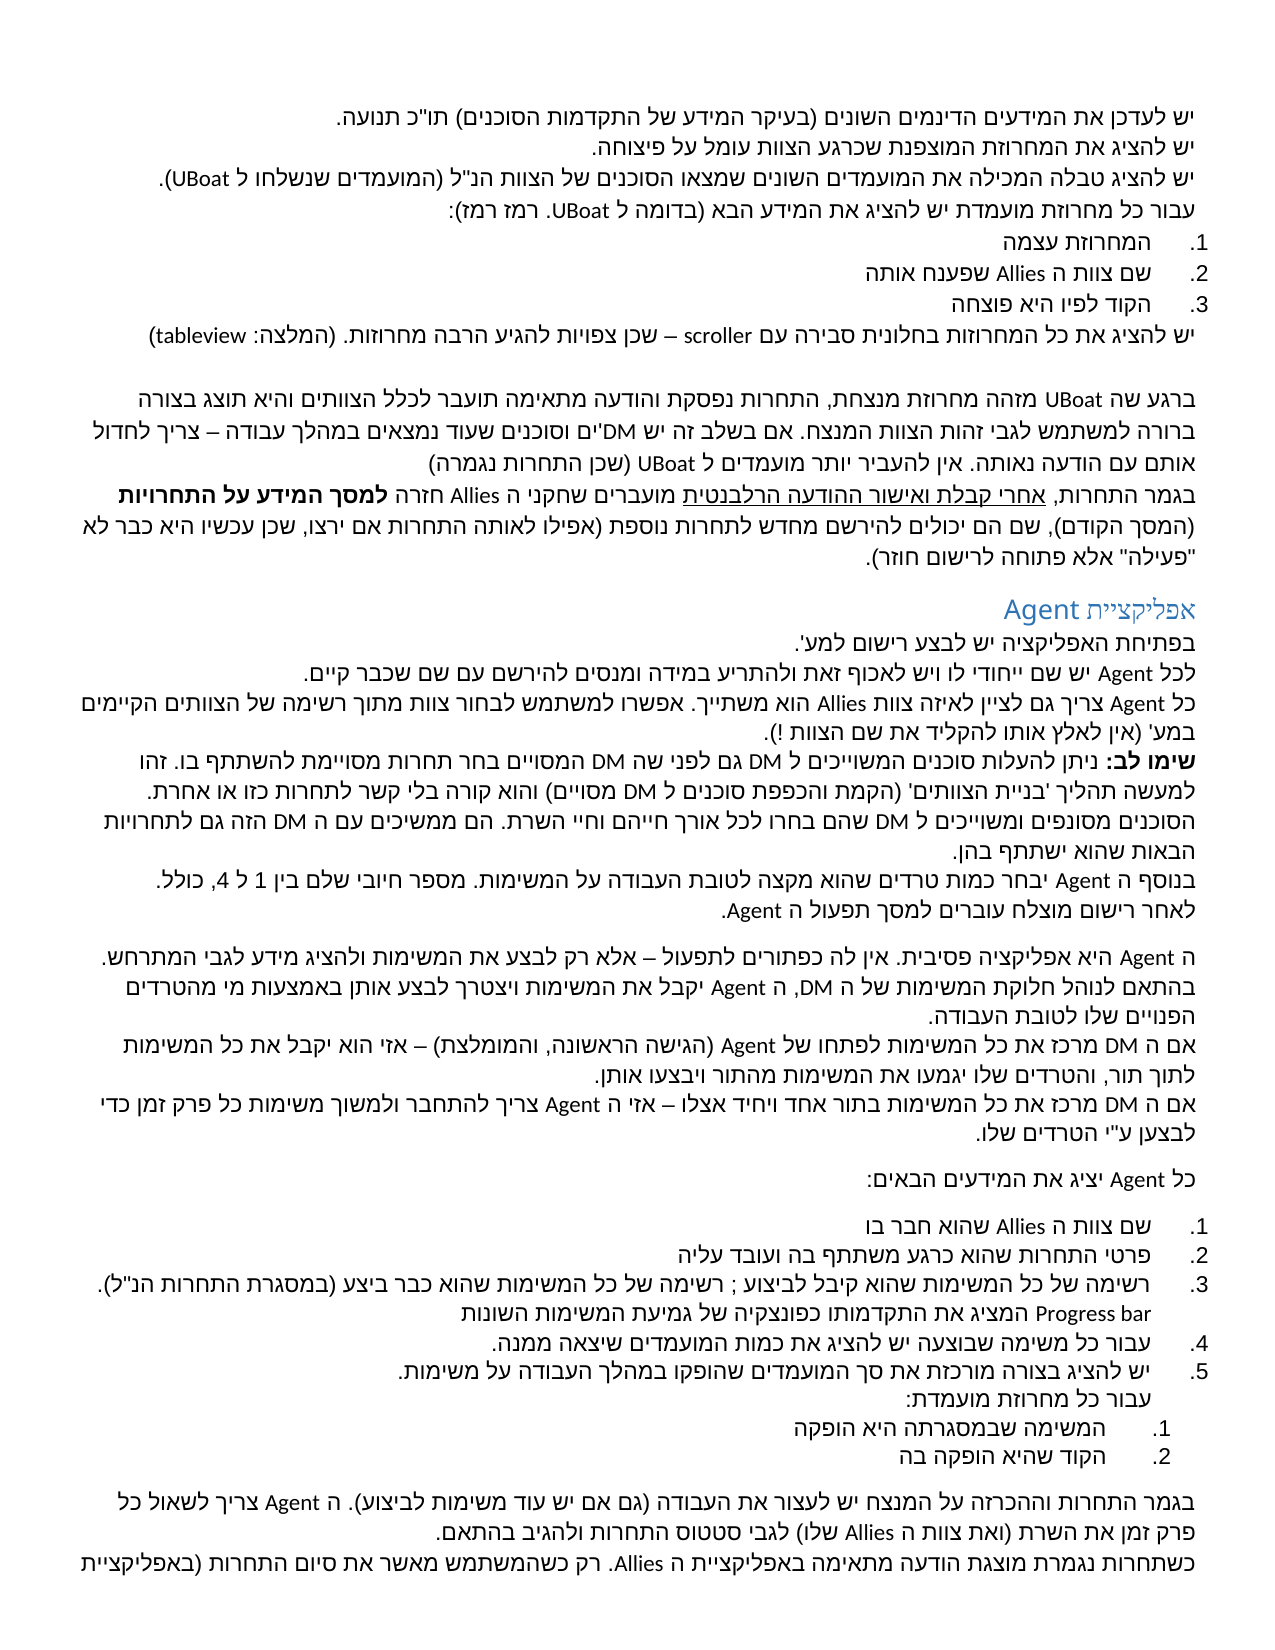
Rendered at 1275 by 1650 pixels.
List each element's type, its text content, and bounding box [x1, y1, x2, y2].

list הקוד שהיא הופקה בה [74, 1443, 1152, 1470]
list ברגע שה UBoat מזהה מחרוזת מנצחת, התחרות נפסקת והודעה מתאימה תועבר לכלל הצוותים והיא תוצג בצורה ברורה למשתמש לגבי זהות הצוות המנצח. אם בשלב זה יש DM'ים וסוכנים שעוד נמצאים במהלך עבודה – צריך לחדול אותם עם הודעה נאותה. אין להעביר יותר מועמדים ל UBoat (שכן התחרות נגמרה) [74, 386, 1196, 477]
list יש לעדכן את המידעים הדינמים השונים (בעיקר המידע של התקדמות הסוכנים) תו"כ תנועה. יש להציג את המחרוזת המוצפנת שכרגע הצוות עומל על פיצוחה. [74, 74, 1196, 161]
list רשימה של כל המשימות שהוא קיבל לביצוע ; רשימה של כל המשימות שהוא כבר ביצע (במסגרת התחרות הנ"ל). [74, 1271, 1189, 1297]
list יש להציג את כל המחרוזות בחלונית סבירה עם scroller – שכן צפויות להגיע הרבה מחרוזות. (המלצה: tableview) [74, 321, 1196, 349]
list פרטי התחרות שהוא כרגע משתתף בה ועובד עליה [74, 1242, 1189, 1269]
list המחרוזת עצמה [74, 228, 1189, 255]
list שם צוות ה Allies שפענח אותה [74, 259, 1189, 287]
list יש להציג טבלה המכילה את המועמדים השונים שמצאו הסוכנים של הצוות הנ"ל (המועמדים שנשלחו ל UBoat). עבור כל מחרוזת מועמדת יש להציג את המידע הבא (בדומה ל UBoat. רמז רמז): [74, 164, 1196, 224]
subtitle אפליקציית Agent [74, 590, 1196, 627]
list בגמר התחרות, אחרי קבלת ואישור ההודעה הרלבנטית מועברים שחקני ה Allies חזרה למסך המידע על התחרויות (המסך הקודם), שם הם יכולים להירשם מחדש לתחרות נוספת (אפילו לאותה התחרות אם ירצו, שכן עכשיו היא כבר לא "פעילה" אלא פתוחה לרישום חוזר). [74, 481, 1196, 570]
list הקוד לפיו היא פוצחה [74, 291, 1189, 317]
text כל Agent יציג את המידעים הבאים: [74, 1165, 1196, 1193]
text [74, 1488, 1196, 1577]
text בפתיחת האפליקציה יש לבצע רישום למע'. לכל Agent יש שם ייחודי לו ויש לאכוף זאת ולהתריע במידה ומנסים להירשם עם שם שכבר קיים. כל Agent צריך גם לציין לאיזה צוות Allies הוא משתייך. אפשרו למשתמש לבחור צוות מתוך רשימה של הצוותים הקיימים במע' (אין לאלץ אותו להקליד את שם הצוות !). שימו לב: ניתן להעלות סוכנים המשוייכים ל DM גם לפני שה DM המסויים בחר תחרות מסויימת להשתתף בו. זהו למעשה תהליך 'בניית הצוותים' (הקמת והכפפת סוכנים ל DM מסויים) והוא קורה בלי קשר לתחרות כזו או אחרת. הסוכנים מסונפים ומשוייכים ל DM שהם בחרו לכל אורך חייהם וחיי השרת. הם ממשיכים עם ה DM הזה גם לתחרויות הבאות שהוא ישתתף בהן. בנוסף ה Agent יבחר כמות טרדים שהוא מקצה לטובת העבודה על המשימות. מספר חיובי שלם בין 1 ל 4, כולל. לאחר רישום מוצלח עוברים למסך תפעול ה Agent. [74, 630, 1196, 924]
list שם צוות ה Allies שהוא חבר בו [74, 1212, 1189, 1240]
list עבור כל משימה שבוצעה יש להציג את כמות המועמדים שיצאה ממנה. [74, 1329, 1189, 1356]
list המשימה שבמסגרתה היא הופקה [74, 1415, 1152, 1441]
list יש להציג בצורה מורכזת את סך המועמדים שהופקו במהלך העבודה על משימות. עבור כל מחרוזת מועמדת: [74, 1358, 1189, 1413]
text ה Agent היא אפליקציה פסיבית. אין לה כפתורים לתפעול – אלא רק לבצע את המשימות ולהציג מידע לגבי המתרחש. בהתאם לנוהל חלוקת המשימות של ה DM, ה Agent יקבל את המשימות ויצטרך לבצע אותן באמצעות מי מהטרדים הפנויים שלו לטובת העבודה. אם ה DM מרכז את כל המשימות לפתחו של Agent (הגישה הראשונה, והמומלצת) – אזי הוא יקבל את כל המשימות לתוך תור, והטרדים שלו יגמעו את המשימות מהתור ויבצעו אותן. אם ה DM מרכז את כל המשימות בתור אחד ויחיד אצלו – אזי ה Agent צריך להתחבר ולמשוך משימות כל פרק זמן כדי לבצען ע"י הטרדים שלו. [74, 943, 1196, 1147]
list Progress bar המציג את התקדמותו כפונצקיה של גמיעת המשימות השונות [74, 1299, 1152, 1327]
